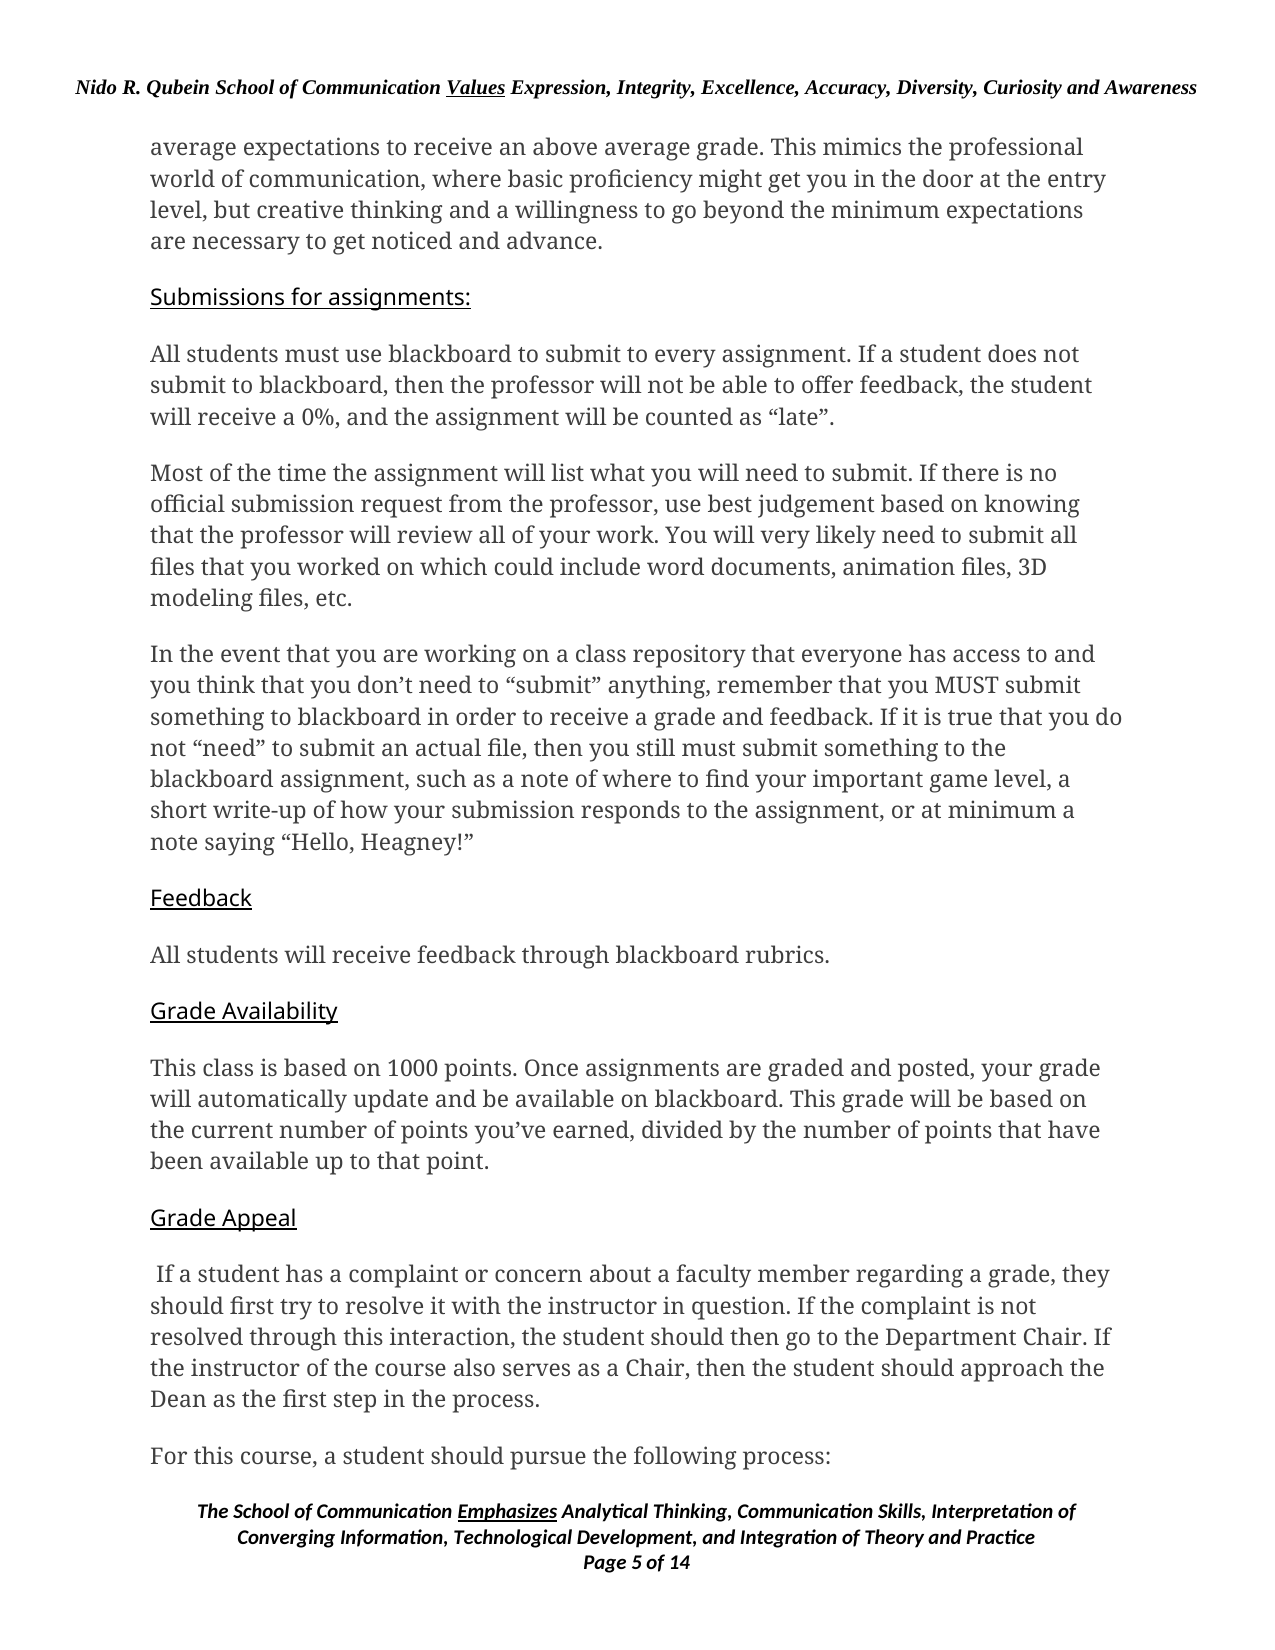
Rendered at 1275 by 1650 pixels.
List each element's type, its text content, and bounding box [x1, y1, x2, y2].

text This class is based on 1000 points. Once assignments are graded and posted, your grade will automatically update and be available on blackboard. This grade will be based on the current number of points you’ve earned, divided by the number of points that have been available up to that point. [150, 1052, 1125, 1177]
text For this course, a student should pursue the following process: [150, 1439, 1125, 1471]
text All students will receive feedback through blackboard rubrics. [150, 938, 1125, 970]
text Feedback [150, 882, 1125, 913]
text In the event that you are working on a class repository that everyone has access to and you think that you don’t need to “submit” anything, remember that you MUST submit something to blackboard in order to receive a grade and feedback. If it is true that you do not “need” to submit an actual file, then you still must submit something to the blackboard assignment, such as a note of where to find your important game level, a short write-up of how your submission responds to the assignment, or at minimum a note saying “Hello, Heagney!” [150, 638, 1125, 857]
text If a student has a complaint or concern about a faculty member regarding a grade, they should first try to resolve it with the instructor in question. If the complaint is not resolved through this interaction, the student should then go to the Department Chair. If the instructor of the course also serves as a Chair, then the student should approach the Dean as the first step in the process. [150, 1258, 1125, 1414]
text All students must use blackboard to submit to every assignment. If a student does not submit to blackboard, then the professor will not be able to offer feedback, the student will receive a 0%, and the assignment will be counted as “late”. [150, 338, 1125, 432]
text Grade Availability [150, 995, 1125, 1026]
text Most of the time the assignment will list what you will need to submit. If there is no official submission request from the professor, use best judgement based on knowing that the professor will review all of your work. You will very likely need to submit all files that you worked on which could include word documents, animation files, 3D modeling files, etc. [150, 457, 1125, 613]
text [150, 131, 1125, 256]
text Grade Appeal [150, 1202, 1125, 1233]
text Submissions for assignments: [150, 281, 1125, 312]
